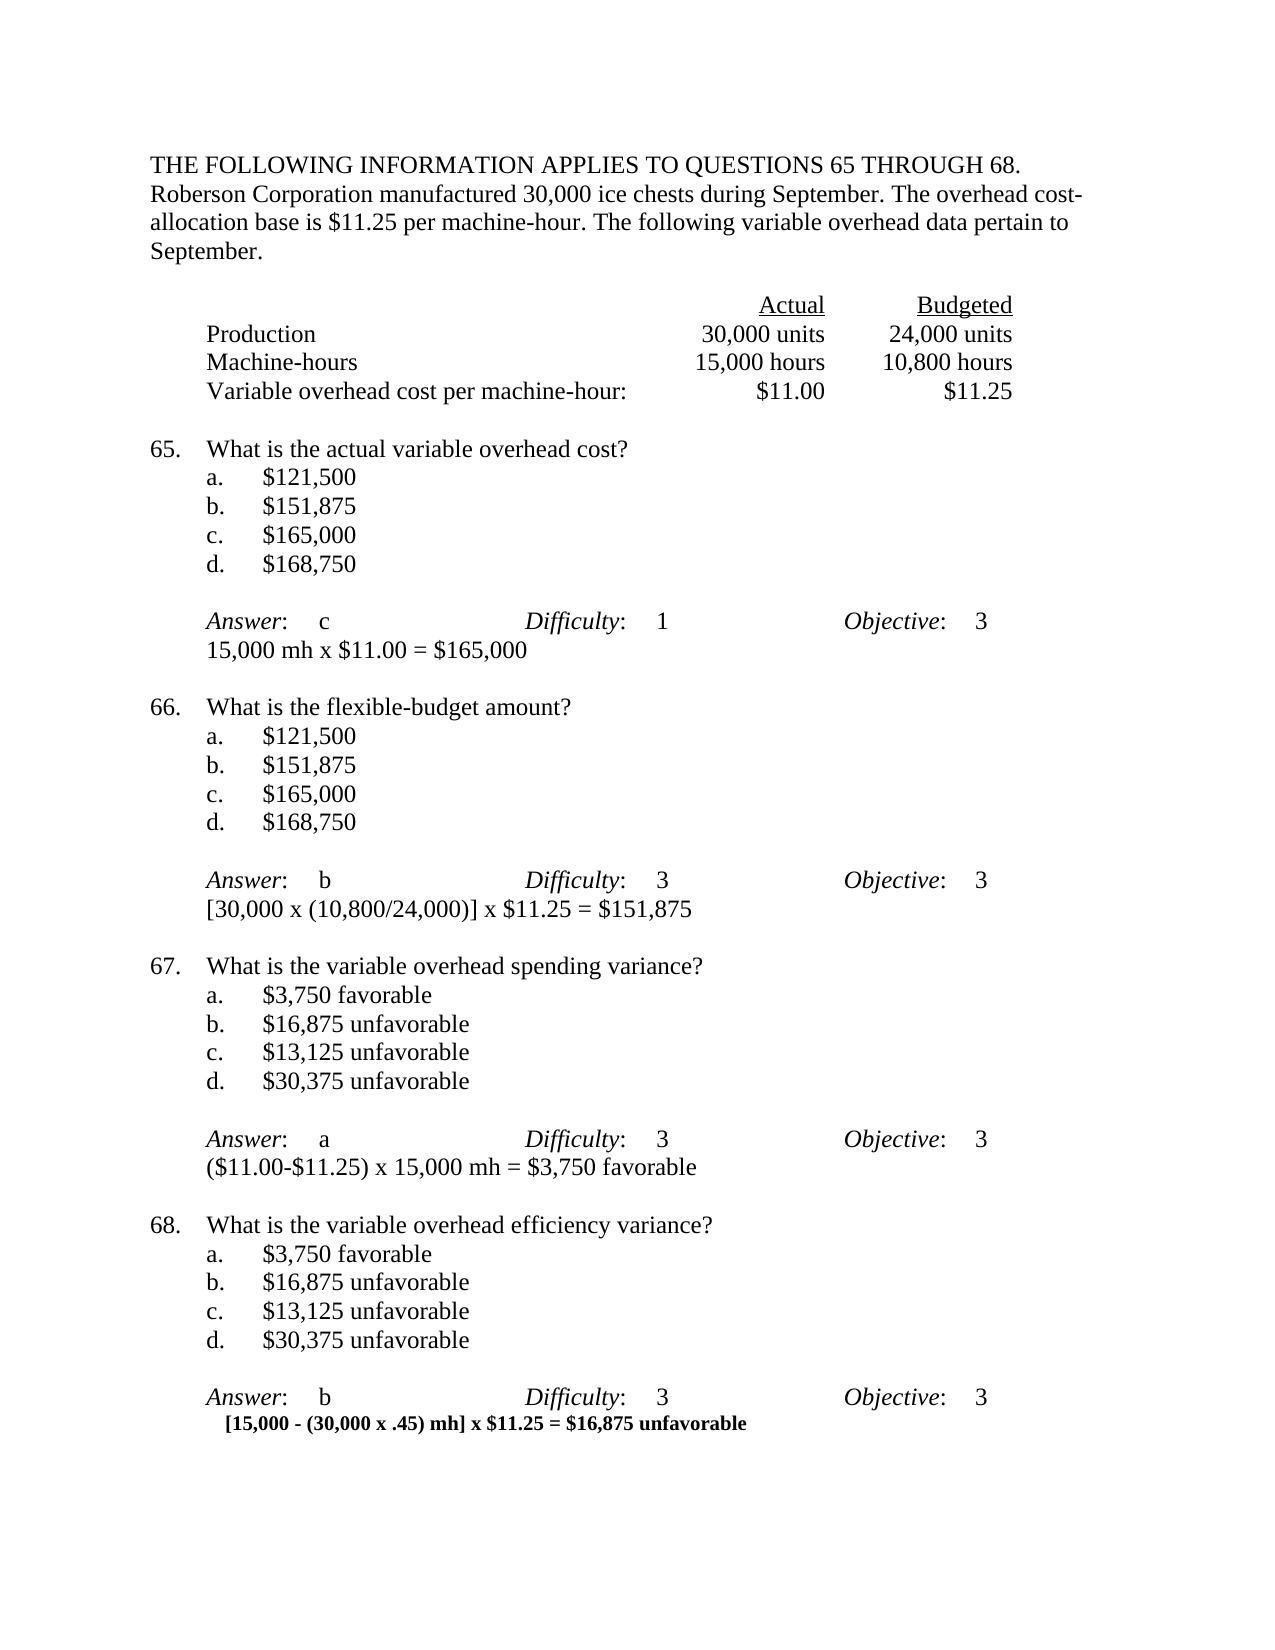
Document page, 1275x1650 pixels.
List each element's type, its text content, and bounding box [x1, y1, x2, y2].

subtitle 66. What is the flexible-budget amount? [150, 692, 1125, 721]
subtitle c. $165,000 [150, 520, 1125, 549]
subtitle d. $30,375 unfavorable [150, 1066, 1125, 1095]
subtitle Answer: b Difficulty: 3 Objective: 3 [150, 1382, 1125, 1411]
subtitle d. $30,375 unfavorable [150, 1325, 1125, 1354]
subtitle b. $16,875 unfavorable [150, 1267, 1125, 1296]
text [15,000 - (30,000 x .45) mh] x $11.25 = $16,875 unfavorable [150, 1411, 1125, 1435]
subtitle 15,000 mh x $11.00 = $165,000 [150, 635, 1125, 664]
subtitle Machine-hours 15,000 hours 10,800 hours [150, 347, 1125, 376]
subtitle c. $13,125 unfavorable [150, 1037, 1125, 1066]
subtitle b. $151,875 [150, 491, 1125, 520]
subtitle a. $121,500 [150, 462, 1125, 491]
text Roberson Corporation manufactured 30,000 ice chests during September. The overhead cost-allocation base is $11.25 per machine-hour. The following variable overhead data pertain to September. [150, 179, 1125, 265]
subtitle a. $3,750 favorable [150, 980, 1125, 1009]
subtitle 68. What is the variable overhead efficiency variance? [150, 1210, 1125, 1239]
subtitle [30,000 x (10,800/24,000)] x $11.25 = $151,875 [150, 894, 1125, 922]
subtitle d. $168,750 [150, 549, 1125, 577]
subtitle b. $16,875 unfavorable [150, 1009, 1125, 1037]
subtitle c. $165,000 [150, 779, 1125, 807]
subtitle Variable overhead cost per machine-hour: $11.00 $11.25 [150, 376, 1125, 405]
subtitle a. $121,500 [150, 721, 1125, 750]
subtitle c. $13,125 unfavorable [150, 1296, 1125, 1325]
subtitle ($11.00-$11.25) x 15,000 mh = $3,750 favorable [150, 1152, 1125, 1181]
subtitle d. $168,750 [150, 807, 1125, 836]
subtitle a. $3,750 favorable [150, 1239, 1125, 1267]
subtitle b. $151,875 [150, 750, 1125, 779]
subtitle Production 30,000 units 24,000 units [150, 319, 1125, 347]
subtitle Answer: c Difficulty: 1 Objective: 3 [150, 606, 1125, 635]
subtitle 65. What is the actual variable overhead cost? [150, 434, 1125, 462]
text THE FOLLOWING INFORMATION APPLIES TO QUESTIONS 65 THROUGH 68. [150, 150, 1125, 179]
subtitle Answer: a Difficulty: 3 Objective: 3 [150, 1124, 1125, 1152]
subtitle Actual Budgeted [150, 290, 1125, 319]
subtitle 67. What is the variable overhead spending variance? [150, 951, 1125, 980]
subtitle Answer: b Difficulty: 3 Objective: 3 [150, 865, 1125, 894]
